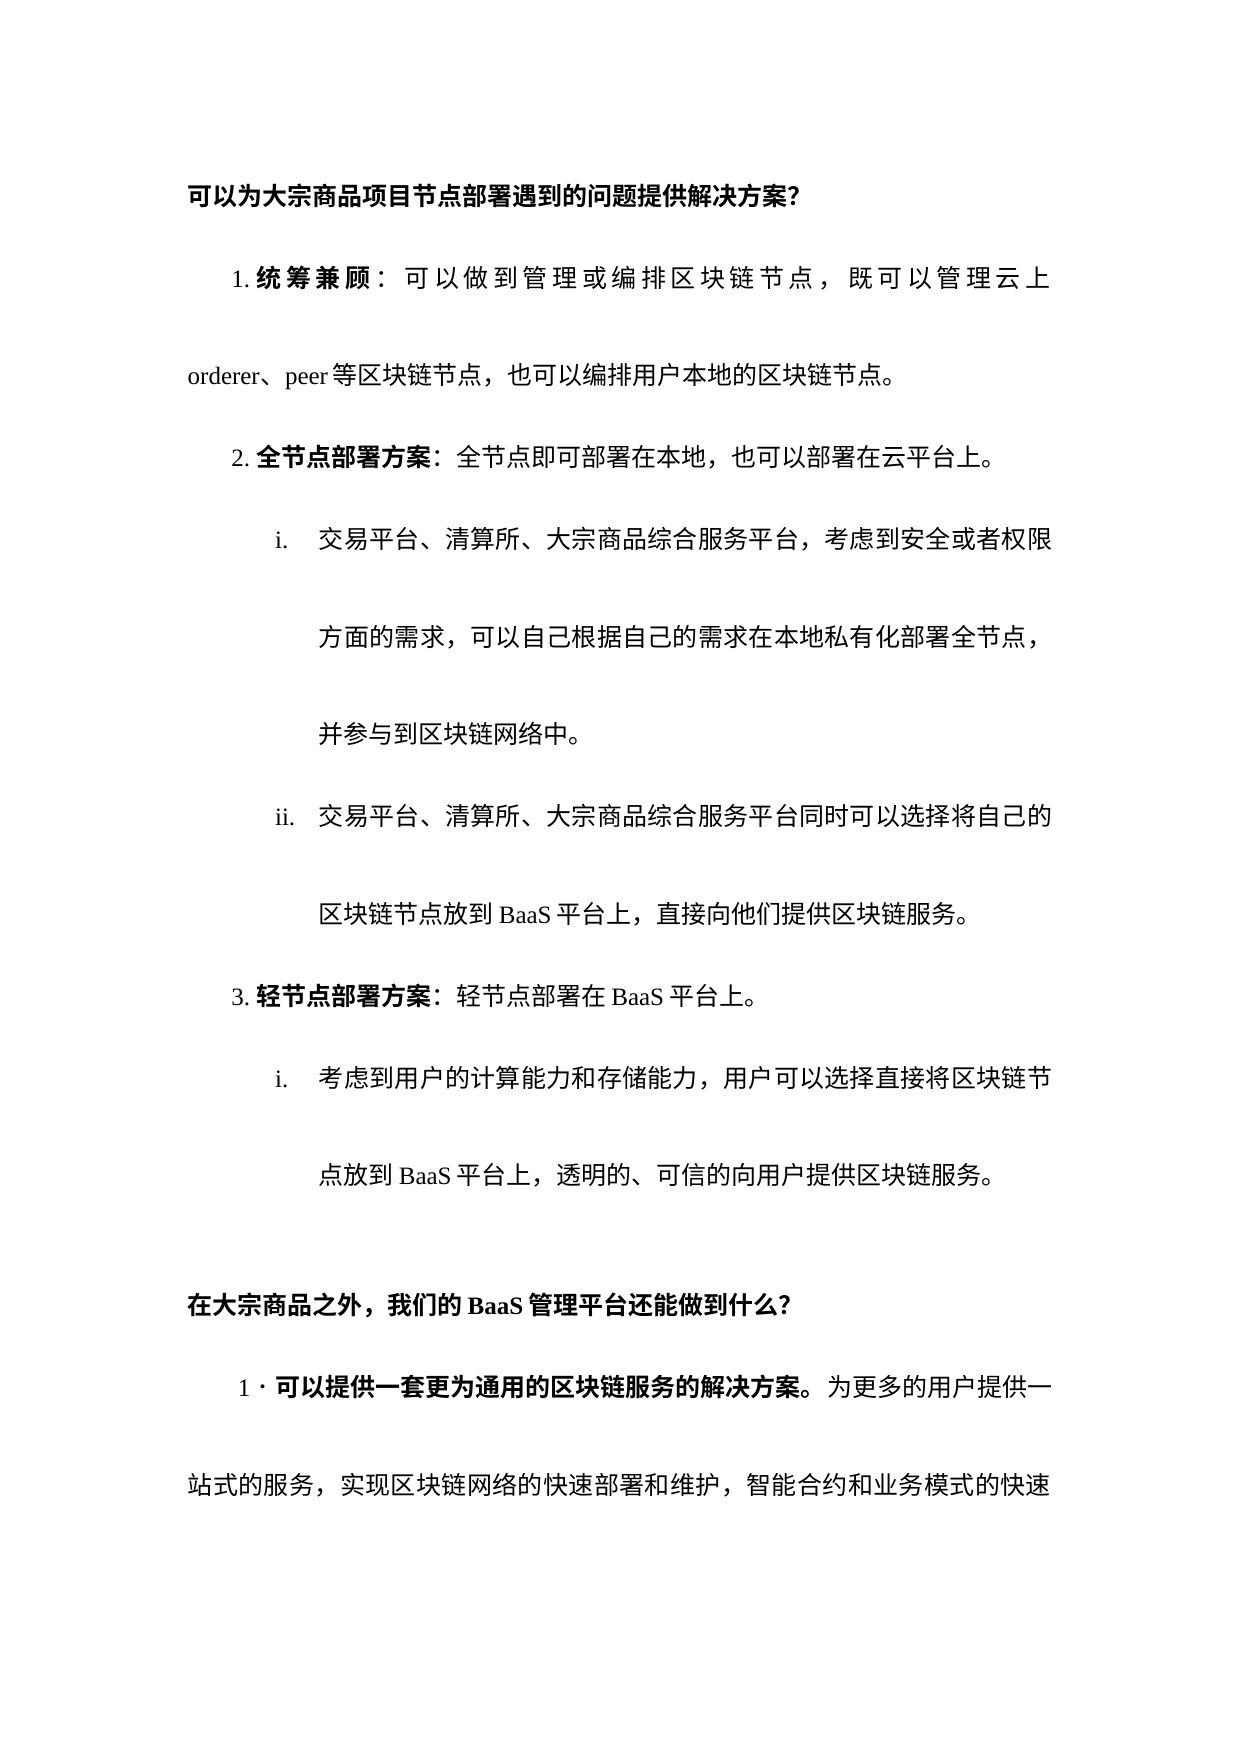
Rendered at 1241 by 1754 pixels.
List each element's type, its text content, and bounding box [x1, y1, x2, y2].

list 考虑到用户的计算能力和存储能力，用户可以选择直接将区块链节点放到BaaS平台上，透明的、可信的向用户提供区块链服务。 [275, 1045, 1053, 1207]
text 3. 轻节点部署方案：轻节点部署在BaaS平台上。 [187, 963, 1053, 1028]
text 可以为大宗商品项目节点部署遇到的问题提供解决方案？ [187, 162, 1053, 227]
text 在大宗商品之外，我们的BaaS管理平台还能做到什么？ [187, 1271, 1053, 1336]
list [187, 1354, 1053, 1517]
list 全节点部署方案：全节点即可部署在本地，也可以部署在云平台上。 [187, 424, 1053, 489]
list 交易平台、清算所、大宗商品综合服务平台同时可以选择将自己的区块链节点放到BaaS平台上，直接向他们提供区块链服务。 [275, 783, 1053, 946]
list 统筹兼顾：可以做到管理或编排区块链节点，既可以管理云上orderer、peer等区块链节点，也可以编排用户本地的区块链节点。 [187, 245, 1053, 408]
list 交易平台、清算所、大宗商品综合服务平台，考虑到安全或者权限方面的需求，可以自己根据自己的需求在本地私有化部署全节点，并参与到区块链网络中。 [275, 507, 1053, 767]
